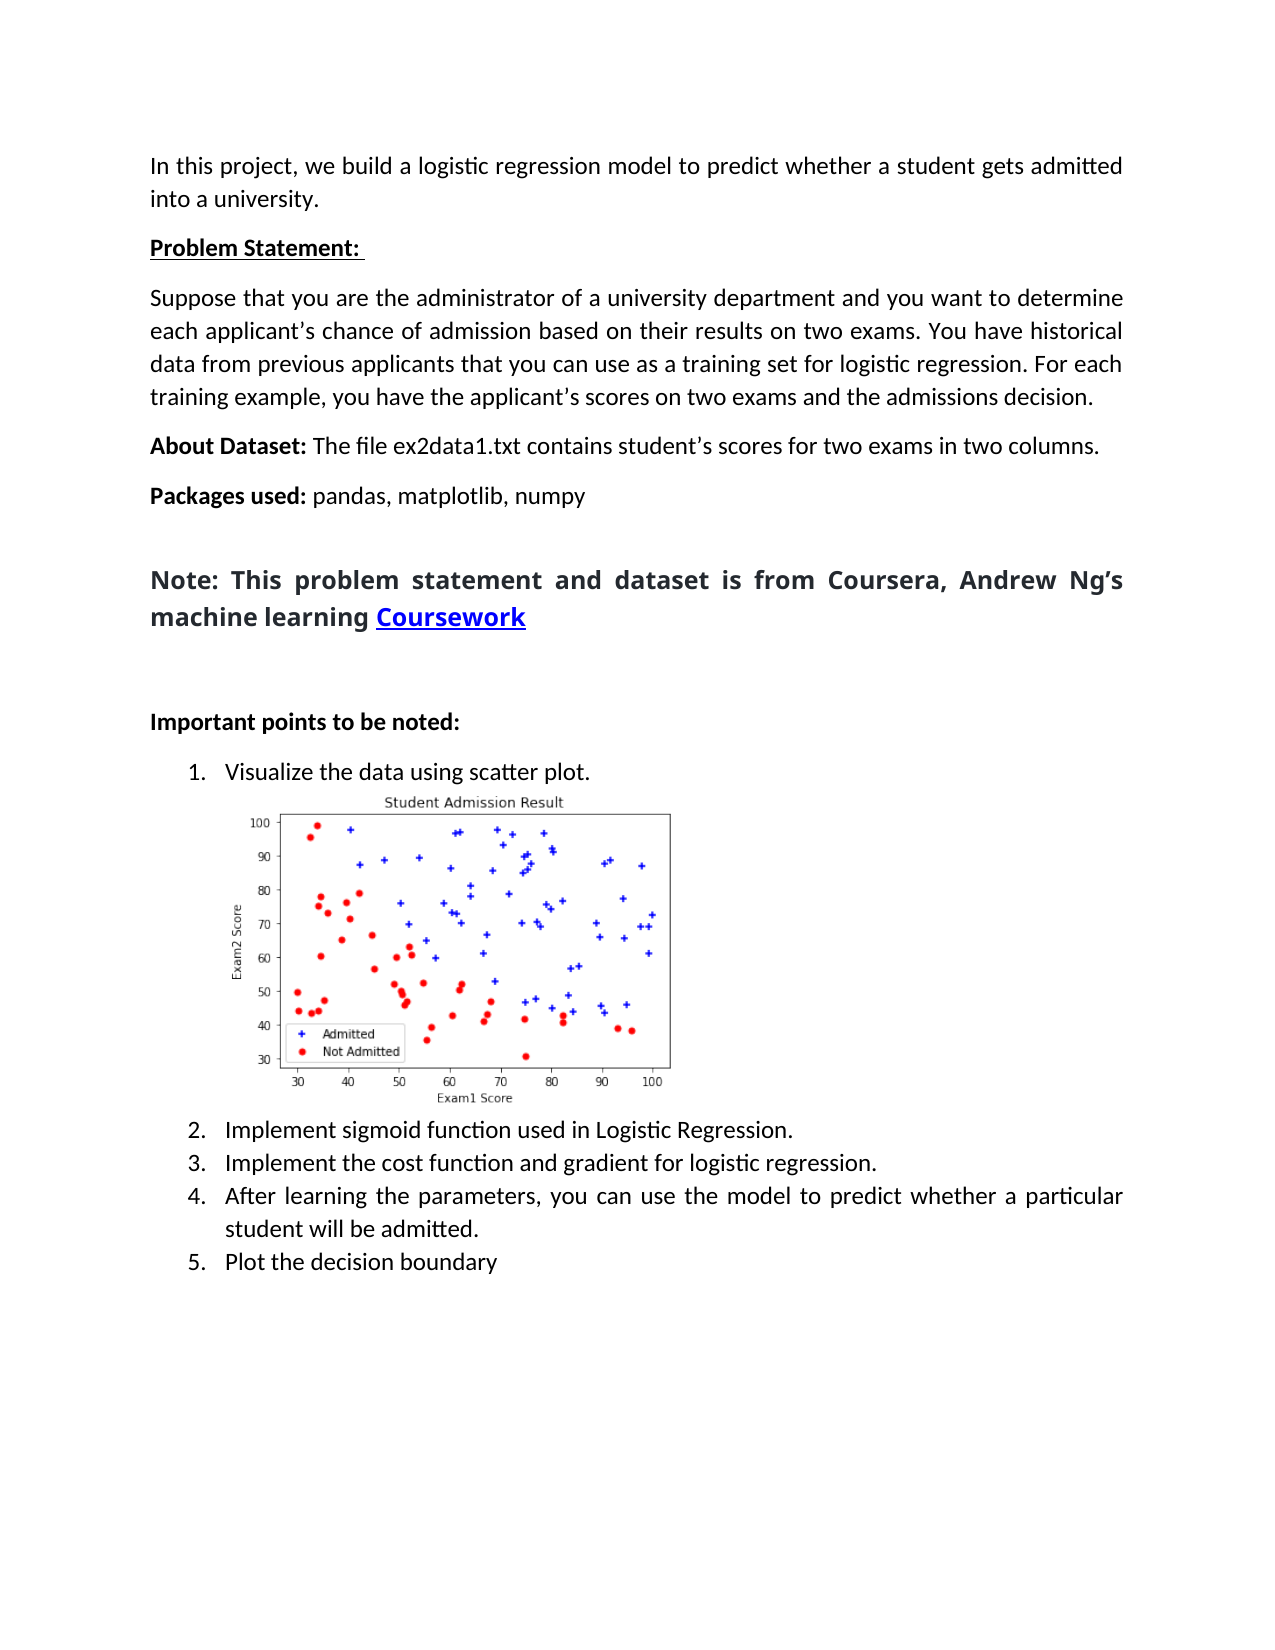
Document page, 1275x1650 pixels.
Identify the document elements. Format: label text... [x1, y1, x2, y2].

text Important points to be noted: [150, 706, 1125, 737]
text Packages used: pandas, matplotlib, numpy [150, 480, 1125, 511]
list Visualize the data using scatter plot. [187, 756, 1125, 786]
text Suppose that you are the administrator of a university department and you want to determine each applicant’s chance of admission based on their results on two exams. You have historical data from previous applicants that you can use as a training set for logistic regression. For each training example, you have the applicant’s scores on two exams and the admissions decision. [150, 282, 1125, 411]
text Note: This problem statement and dataset is from Coursera, Andrew Ng’s machine learning Coursework [150, 597, 1125, 633]
text In this project, we build a logistic regression model to predict whether a student gets admitted into a university. [150, 150, 1125, 213]
text About Dataset: The file ex2data1.txt contains student’s scores for two exams in two columns. [150, 430, 1125, 461]
list Implement the cost function and gradient for logistic regression. [187, 1147, 1125, 1178]
list Plot the decision boundary [187, 1246, 1125, 1276]
list Implement sigmoid function used in Logistic Regression. [187, 1114, 1125, 1145]
picture [225, 788, 678, 1112]
text Problem Statement: [150, 232, 1125, 263]
list After learning the parameters, you can use the model to predict whether a particular student will be admitted. [187, 1180, 1125, 1243]
